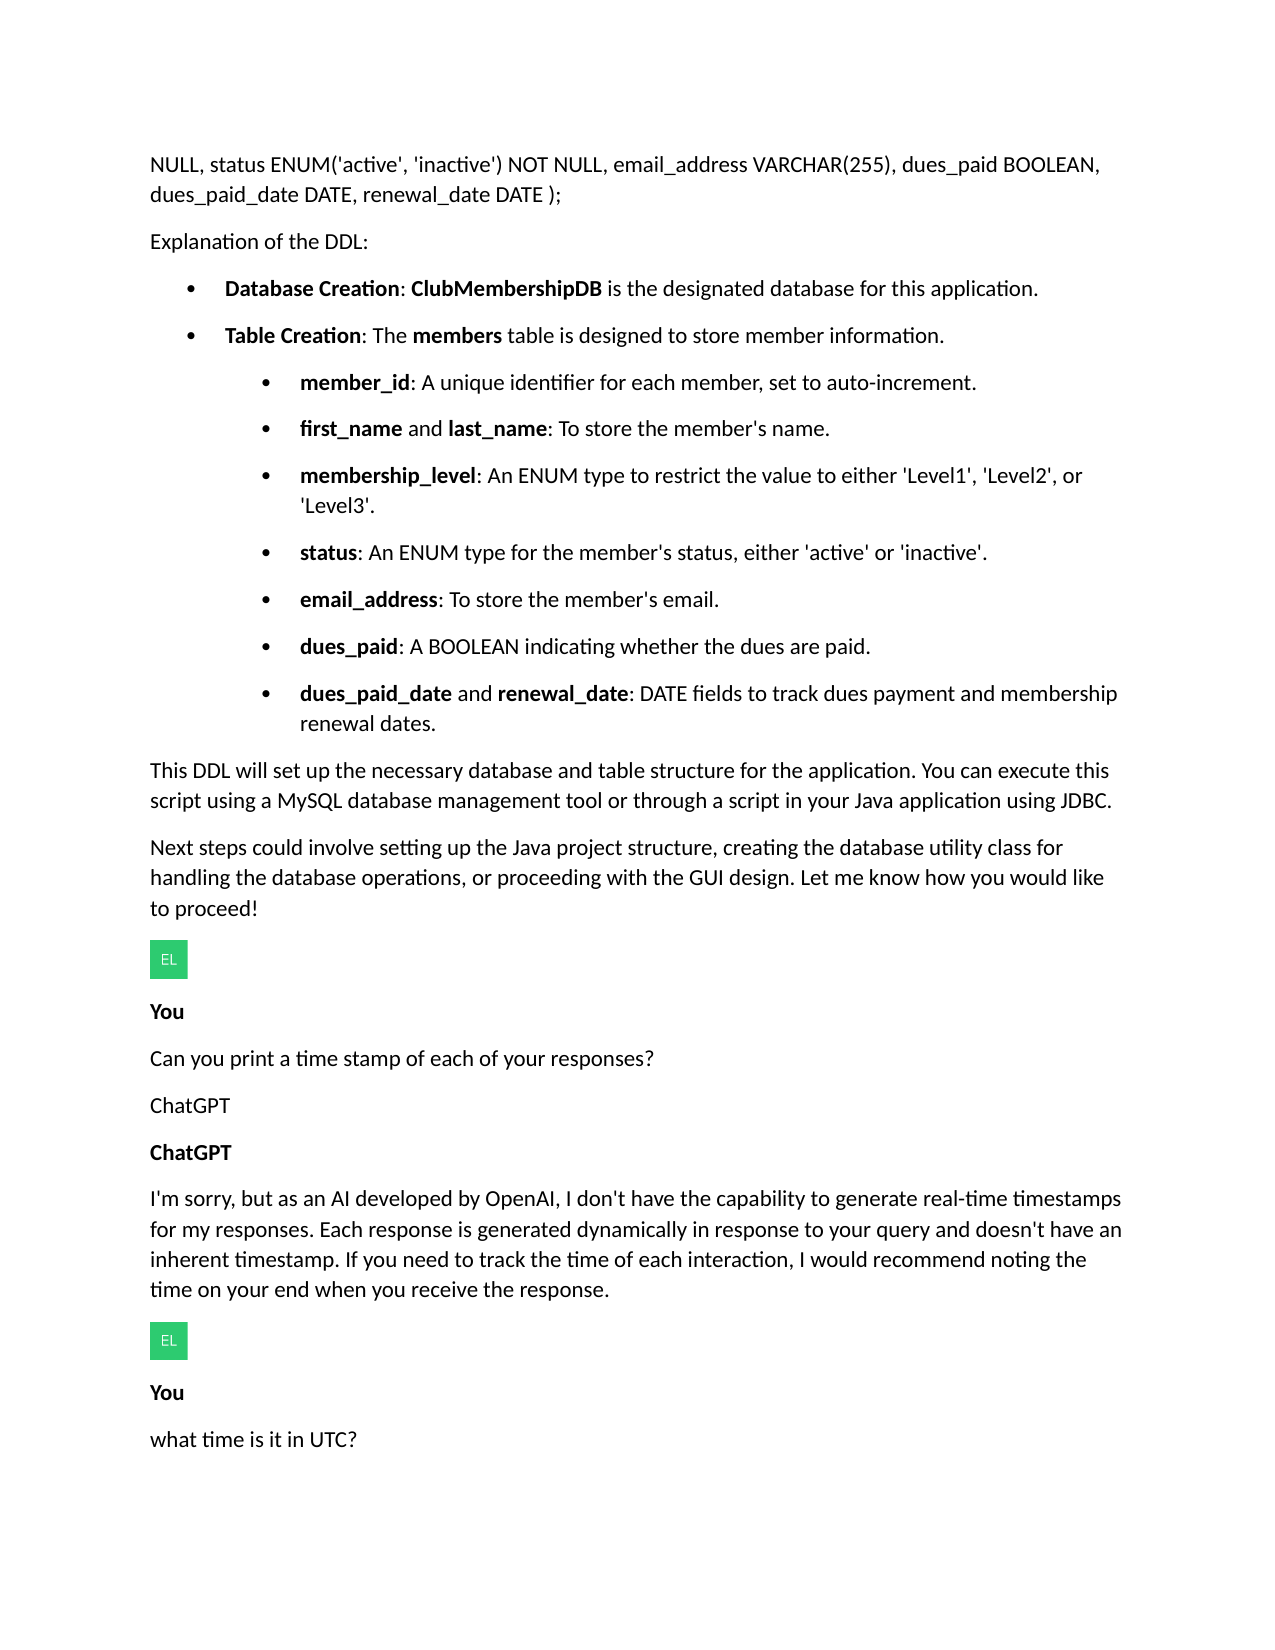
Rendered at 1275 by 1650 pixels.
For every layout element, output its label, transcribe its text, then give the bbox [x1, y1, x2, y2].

list dues_paid: A BOOLEAN indicating whether the dues are paid. [262, 632, 1125, 660]
list dues_paid_date and renewal_date: DATE fields to track dues payment and membership renewal dates. [262, 679, 1125, 737]
text I'm sorry, but as an AI developed by OpenAI, I don't have the capability to generate real-time timestamps for my responses. Each response is generated dynamically in response to your query and doesn't have an inherent timestamp. If you need to track the time of each interaction, I would recommend noting the time on your end when you receive the response. [150, 1184, 1125, 1303]
text Explanation of the DDL: [150, 227, 1125, 255]
text ChatGPT [150, 1091, 1125, 1119]
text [150, 150, 1125, 208]
list Database Creation: ClubMembershipDB is the designated database for this application. [187, 274, 1125, 302]
list membership_level: An ENUM type to restrict the value to either 'Level1', 'Level2', or 'Level3'. [262, 461, 1125, 520]
list first_name and last_name: To store the member's name. [262, 414, 1125, 443]
list member_id: A unique identifier for each member, set to auto-increment. [262, 368, 1125, 396]
list status: An ENUM type for the member's status, either 'active' or 'inactive'. [262, 538, 1125, 567]
text ChatGPT [150, 1138, 1125, 1166]
text Can you print a time stamp of each of your responses? [150, 1044, 1125, 1072]
list email_address: To store the member's email. [262, 585, 1125, 613]
text You [150, 997, 1125, 1025]
picture [150, 940, 188, 979]
text This DDL will set up the necessary database and table structure for the application. You can execute this script using a MySQL database management tool or through a script in your Java application using JDBC. [150, 756, 1125, 814]
text what time is it in UTC? [150, 1425, 1125, 1453]
text You [150, 1378, 1125, 1406]
picture [150, 1322, 188, 1360]
text Next steps could involve setting up the Java project structure, creating the database utility class for handling the database operations, or proceeding with the GUI design. Let me know how you would like to proceed! [150, 833, 1125, 922]
list Table Creation: The members table is designed to store member information. [187, 321, 1125, 349]
